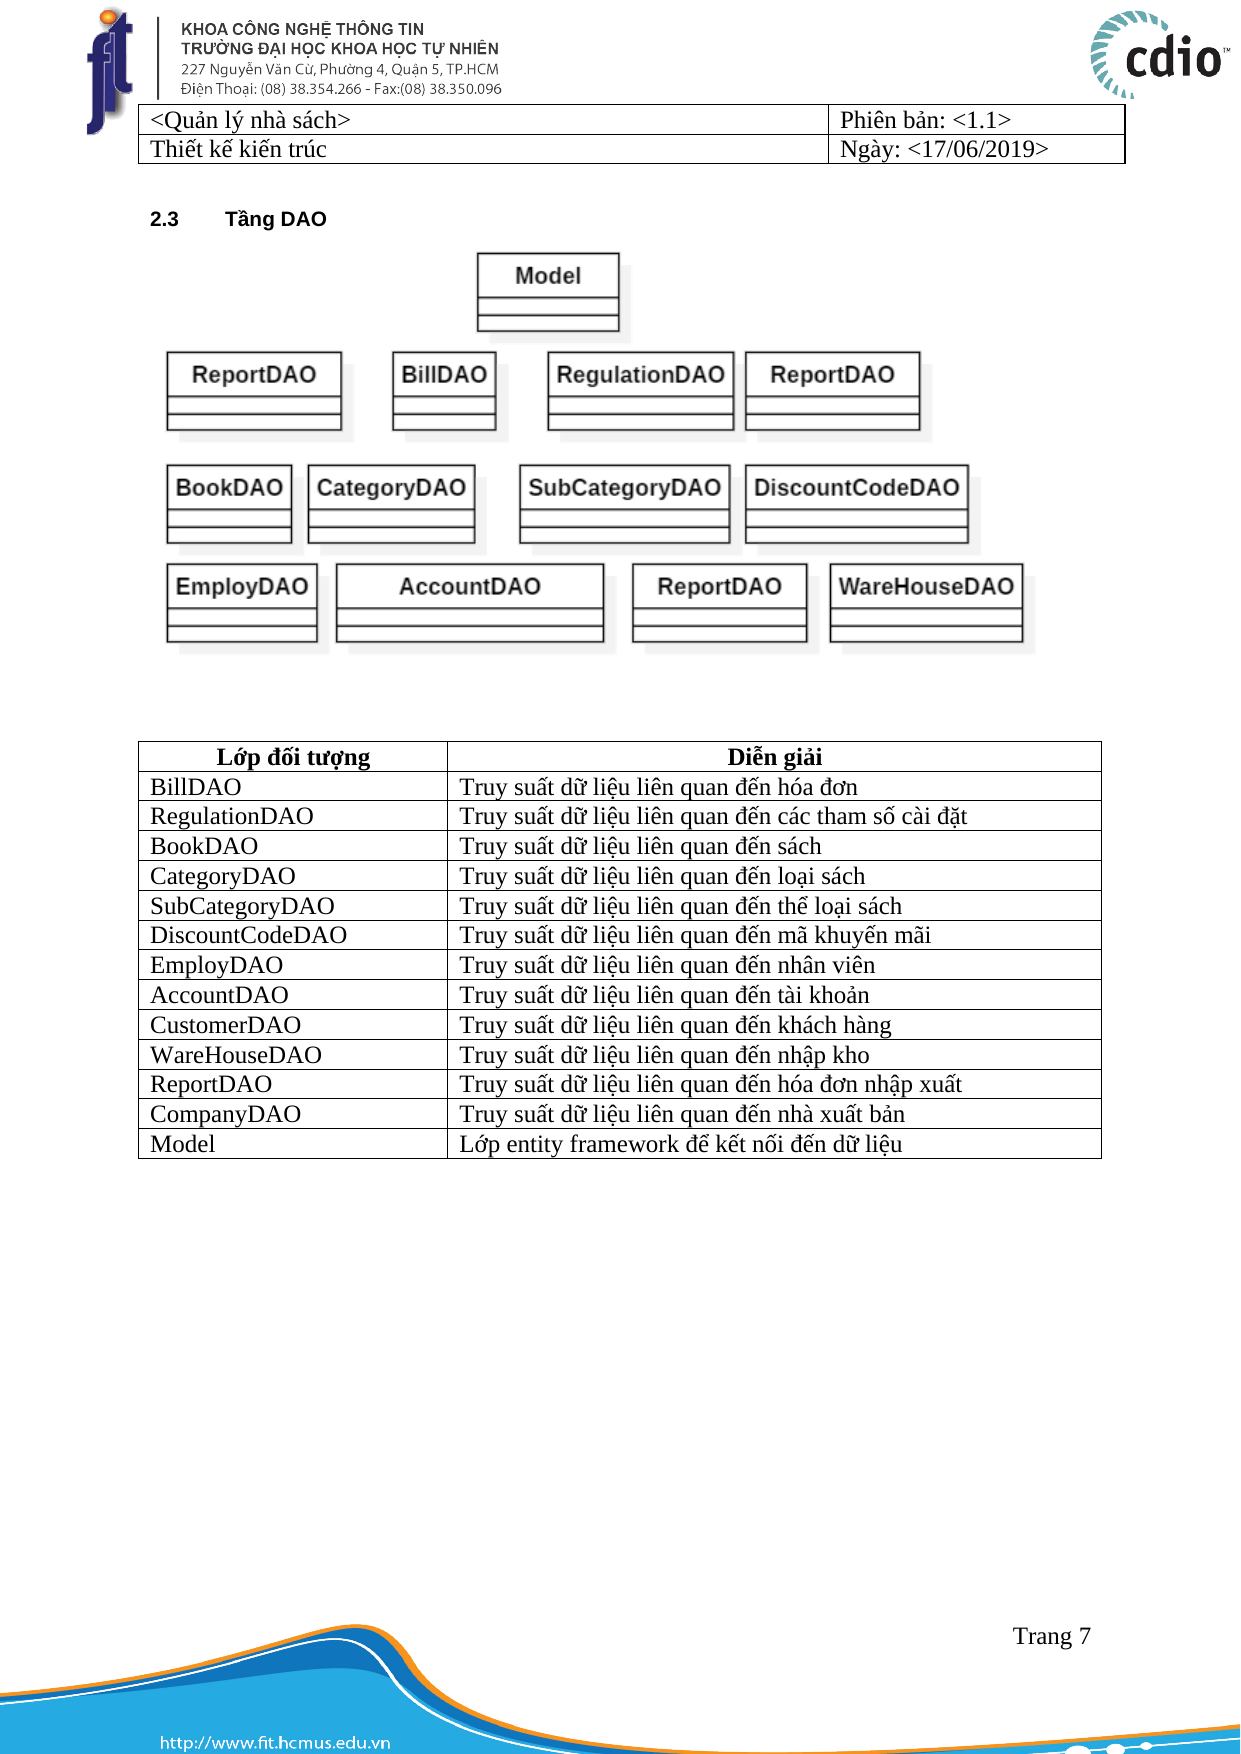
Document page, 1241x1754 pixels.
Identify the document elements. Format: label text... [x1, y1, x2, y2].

table_cell CompanyDAO [139, 1099, 447, 1128]
table_cell DiscountCodeDAO [139, 921, 447, 949]
table_cell Truy suất dữ liệu liên quan đến loại sách [448, 861, 1101, 890]
picture [0, 1621, 1241, 1754]
table_cell Truy suất dữ liệu liên quan đến tài khoản [448, 980, 1101, 1009]
table_cell SubCategoryDAO [139, 891, 447, 919]
table_cell EmployDAO [139, 950, 447, 979]
picture [139, 105, 828, 134]
picture [829, 135, 1124, 159]
table_cell AccountDAO [139, 980, 447, 1009]
table_cell Truy suất dữ liệu liên quan đến nhập kho [448, 1040, 1101, 1068]
table_header Diễn giải [448, 742, 1101, 771]
table_cell Truy suất dữ liệu liên quan đến hóa đơn nhập xuất [448, 1070, 1101, 1098]
table_cell Truy suất dữ liệu liên quan đến hóa đơn [448, 772, 1101, 800]
table_cell Truy suất dữ liệu liên quan đến nhân viên [448, 950, 1101, 979]
picture [139, 135, 828, 159]
table_cell Truy suất dữ liệu liên quan đến sách [448, 831, 1101, 860]
table_cell Model [139, 1129, 447, 1158]
table_cell Truy suất dữ liệu liên quan đến các tham số cài đặt [448, 801, 1101, 830]
table_header Lớp đối tượng [139, 742, 447, 771]
table_cell CustomerDAO [139, 1010, 447, 1039]
picture [150, 236, 1091, 712]
table_cell BillDAO [139, 772, 447, 800]
picture [829, 105, 1124, 134]
table_cell ReportDAO [139, 1070, 447, 1098]
table_cell Truy suất dữ liệu liên quan đến mã khuyến mãi [448, 921, 1101, 949]
table_cell Truy suất dữ liệu liên quan đến thể loại sách [448, 891, 1101, 919]
subtitle Tầng DAO [150, 206, 1090, 231]
table_cell Truy suất dữ liệu liên quan đến nhà xuất bản [448, 1099, 1101, 1128]
table_cell CategoryDAO [139, 861, 447, 890]
table_cell Lớp entity framework để kết nối đến dữ liệu [448, 1129, 1101, 1158]
table_cell Truy suất dữ liệu liên quan đến khách hàng [448, 1010, 1101, 1039]
table_cell BookDAO [139, 831, 447, 860]
table_cell RegulationDAO [139, 801, 447, 830]
table_cell WareHouseDAO [139, 1040, 447, 1068]
picture [63, 0, 1241, 159]
